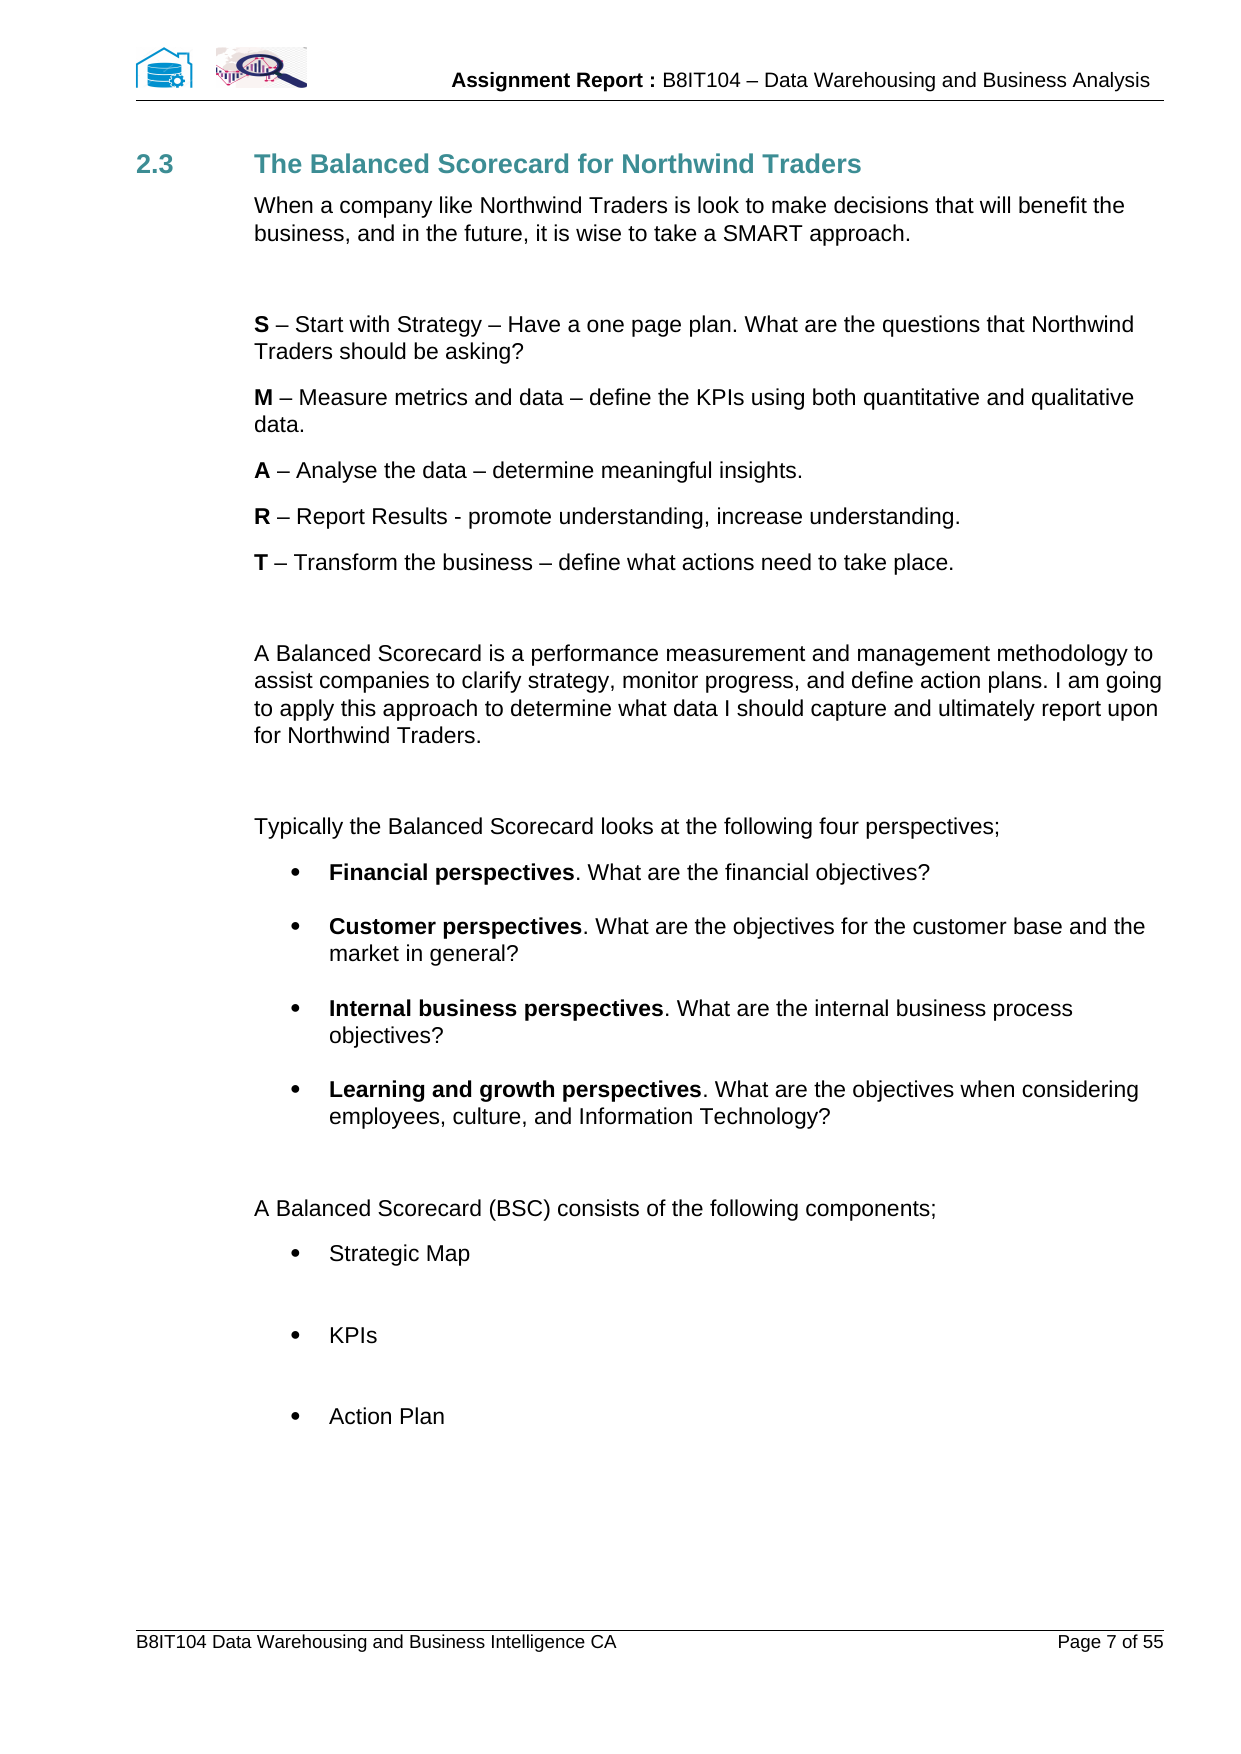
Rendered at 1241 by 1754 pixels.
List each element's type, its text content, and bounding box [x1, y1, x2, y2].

text T – Transform the business – define what actions need to take place. [254, 548, 1163, 575]
picture [135, 47, 162, 63]
list Internal business perspectives. What are the internal business process objectives? [291, 994, 1163, 1048]
list KPIs [291, 1321, 1163, 1348]
subtitle The Balanced Scorecard for Northwind Traders [136, 148, 1163, 179]
text A Balanced Scorecard is a performance measurement and management methodology to assist companies to clarify strategy, monitor progress, and define action plans. I am going to apply this approach to determine what data I should capture and ultimately report upon for Northwind Traders. [254, 640, 1163, 748]
picture [138, 51, 190, 88]
text A Balanced Scorecard (BSC) consists of the following components; [254, 1194, 1163, 1221]
list Customer perspectives. What are the objectives for the customer base and the market in general? [291, 913, 1163, 967]
text R – Report Results - promote understanding, increase understanding. [254, 502, 1163, 529]
list Learning and growth perspectives. What are the objectives when considering employees, culture, and Information Technology? [291, 1075, 1163, 1129]
list Action Plan [291, 1402, 1163, 1429]
list Strategic Map [291, 1240, 1163, 1267]
picture [216, 47, 307, 88]
text M – Measure metrics and data – define the KPIs using both quantitative and qualitative data. [254, 383, 1163, 438]
picture [166, 47, 193, 63]
text A – Analyse the data – determine meaningful insights. [254, 456, 1163, 483]
text S – Start with Strategy – Have a one page plan. What are the questions that Northwind Traders should be asking? [254, 311, 1163, 365]
list Financial perspectives. What are the financial objectives? [291, 858, 1163, 886]
text Typically the Balanced Scorecard looks at the following four perspectives; [254, 813, 1163, 840]
text When a company like Northwind Traders is look to make decisions that will benefit the business, and in the future, it is wise to take a SMART approach. [254, 192, 1163, 246]
